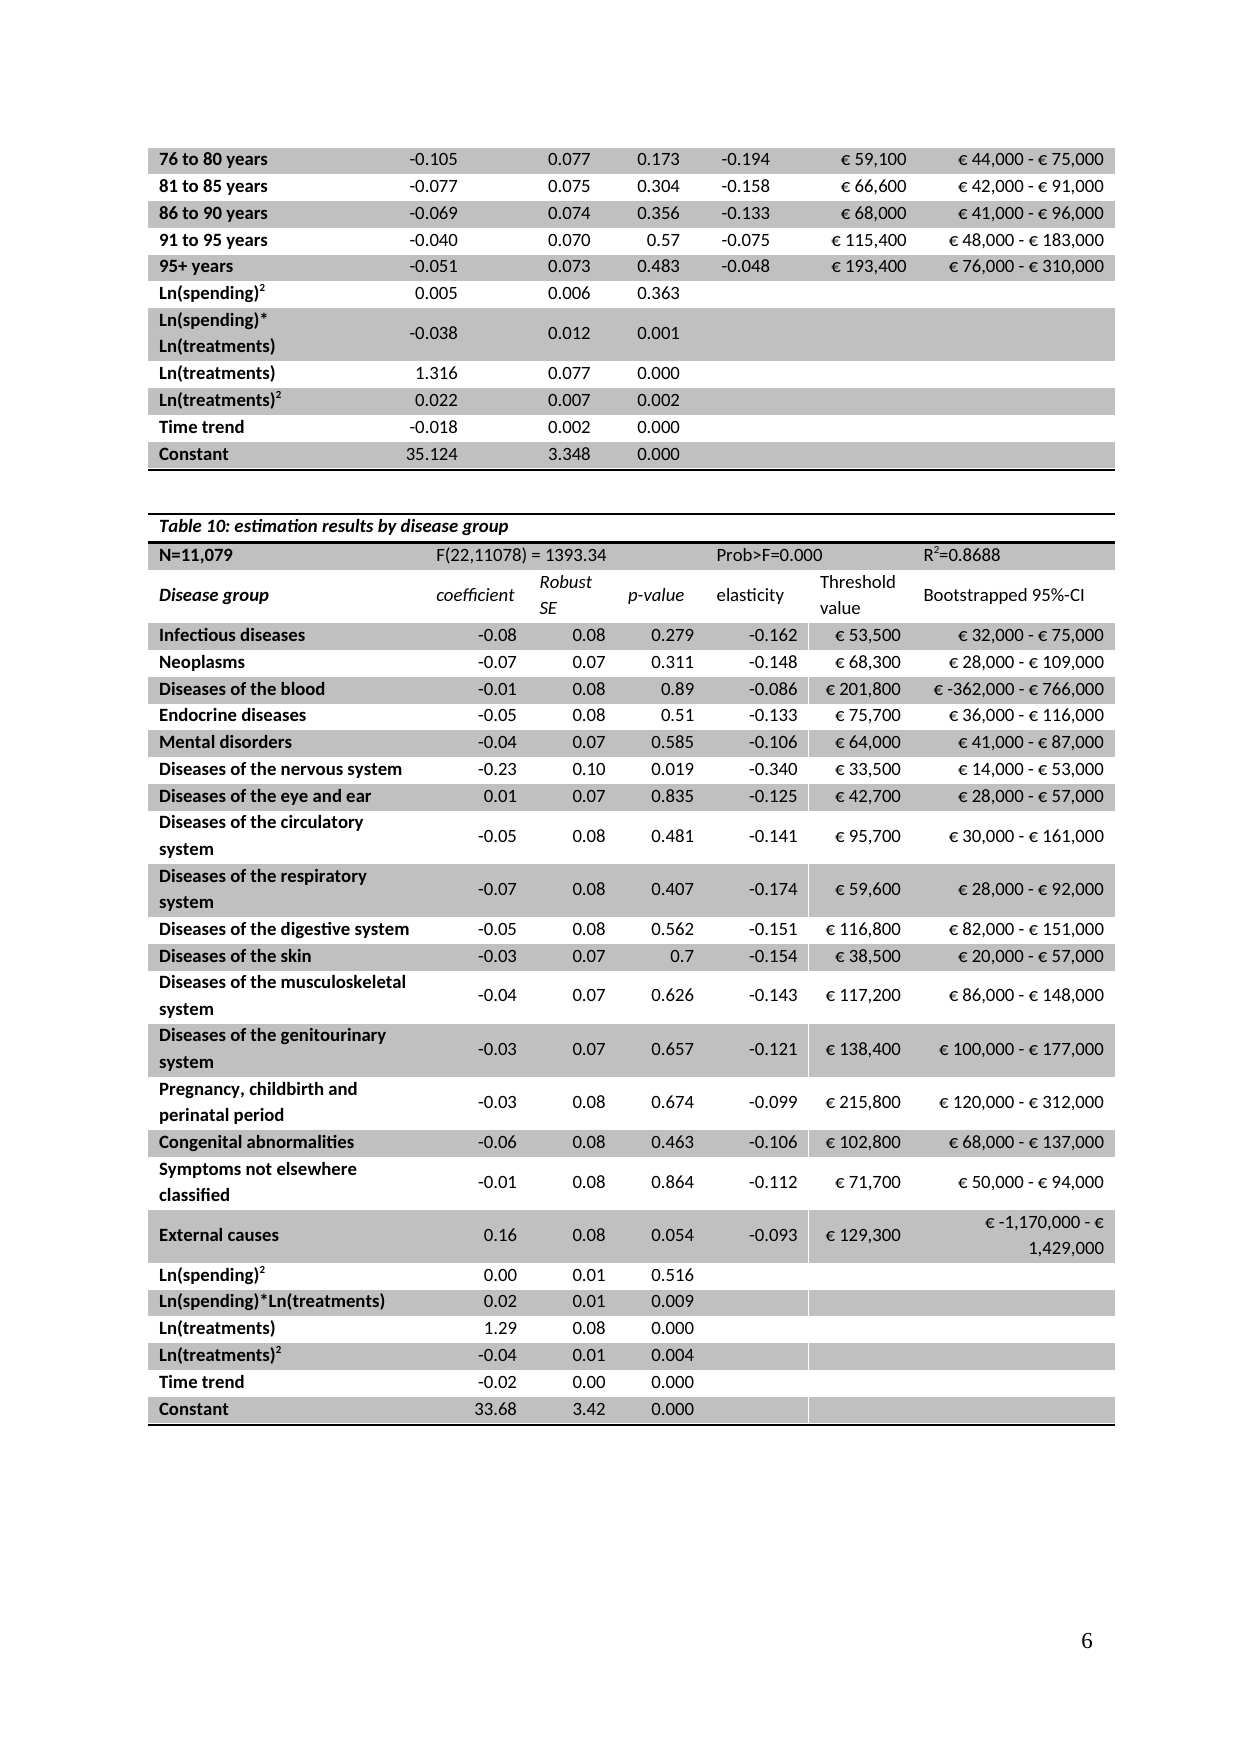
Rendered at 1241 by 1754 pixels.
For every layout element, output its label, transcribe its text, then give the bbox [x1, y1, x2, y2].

table_cell [705, 1263, 808, 1290]
table_header Table 10: estimation results by disease group [148, 515, 1115, 541]
table_cell € 116,800 [809, 917, 912, 944]
table_cell € 32,000 - € 75,000 [912, 623, 1115, 650]
table_cell Ln(treatments) [148, 1316, 425, 1343]
table_cell € 102,800 [809, 1130, 912, 1157]
table_cell [912, 1316, 1115, 1343]
table_cell Ln(treatments)2 [148, 388, 366, 415]
table_cell Time trend [148, 415, 366, 442]
table_cell -0.069 [366, 201, 469, 228]
table_cell 0.000 [602, 442, 691, 468]
table_cell € 71,700 [809, 1157, 912, 1210]
table_cell [781, 308, 918, 361]
table_cell [918, 281, 1115, 308]
table_cell 0.075 [469, 174, 602, 201]
table_cell 0.562 [617, 917, 705, 944]
table_cell € 41,000 - € 87,000 [912, 730, 1115, 757]
table_cell 0.00 [425, 1263, 528, 1290]
table_cell € 115,400 [781, 228, 918, 255]
table_cell 0.279 [617, 623, 705, 650]
table_cell € 215,800 [809, 1077, 912, 1130]
table_cell [918, 308, 1115, 361]
table_cell -0.01 [425, 1157, 528, 1210]
table_cell 81 to 85 years [148, 174, 366, 201]
table_cell -0.23 [425, 757, 528, 784]
table_cell N=11,079 [148, 544, 425, 570]
table_cell 86 to 90 years [148, 201, 366, 228]
table_cell 0.07 [528, 971, 617, 1024]
table_cell 0.07 [528, 1024, 617, 1077]
table_cell 0.073 [469, 255, 602, 281]
table_cell € 86,000 - € 148,000 [912, 971, 1115, 1024]
table_cell -0.040 [366, 228, 469, 255]
table_cell -0.04 [425, 971, 528, 1024]
table_cell 0.01 [528, 1343, 617, 1370]
table_cell 0.585 [617, 730, 705, 757]
table_cell 0.08 [528, 1130, 617, 1157]
table_cell 91 to 95 years [148, 228, 366, 255]
table_cell 35.124 [366, 442, 469, 468]
table_cell -0.07 [425, 864, 528, 917]
table_cell € 75,700 [809, 704, 912, 730]
table_cell [912, 1397, 1115, 1423]
table_cell -0.018 [366, 415, 469, 442]
table_cell -0.106 [705, 1130, 808, 1157]
table_cell -0.08 [425, 623, 528, 650]
table_cell [691, 442, 781, 468]
table_cell € 95,700 [809, 811, 912, 864]
table_cell coefficient [425, 570, 528, 623]
table_cell -0.174 [705, 864, 808, 917]
table_cell -0.194 [691, 148, 781, 174]
table_cell € 129,300 [809, 1210, 912, 1263]
table_cell 0.07 [528, 784, 617, 811]
table_cell 0.077 [469, 361, 602, 388]
table_cell € -362,000 - € 766,000 [912, 677, 1115, 704]
table_cell [705, 1397, 808, 1423]
table_cell € 30,000 - € 161,000 [912, 811, 1115, 864]
table_cell Endocrine diseases [148, 704, 425, 730]
table_cell [691, 415, 781, 442]
table_cell 0.356 [602, 201, 691, 228]
table_cell € 28,000 - € 57,000 [912, 784, 1115, 811]
table_cell 0.009 [617, 1290, 705, 1316]
table_cell 0.311 [617, 650, 705, 677]
table_cell -0.143 [705, 971, 808, 1024]
table_cell € 76,000 - € 310,000 [918, 255, 1115, 281]
table_cell -0.099 [705, 1077, 808, 1130]
table_cell elasticity [705, 570, 808, 623]
table_cell Disease group [148, 570, 425, 623]
table_cell [705, 1316, 808, 1343]
table_cell -0.05 [425, 811, 528, 864]
table_cell 0.407 [617, 864, 705, 917]
table_cell € 20,000 - € 57,000 [912, 944, 1115, 971]
table_cell -0.051 [366, 255, 469, 281]
table_cell € 59,600 [809, 864, 912, 917]
table_cell € 50,000 - € 94,000 [912, 1157, 1115, 1210]
table_cell Threshold value [809, 570, 912, 623]
table_cell 0.019 [617, 757, 705, 784]
table_cell Constant [148, 1397, 425, 1423]
table_cell -0.151 [705, 917, 808, 944]
table_cell 0.01 [528, 1263, 617, 1290]
table_cell € 82,000 - € 151,000 [912, 917, 1115, 944]
table_cell Symptoms not elsewhere classified [148, 1157, 425, 1210]
table_cell 0.000 [602, 361, 691, 388]
table_cell -0.340 [705, 757, 808, 784]
table_cell 0.07 [528, 730, 617, 757]
table_cell -0.03 [425, 1024, 528, 1077]
table_cell 0.89 [617, 677, 705, 704]
table_cell € 201,800 [809, 677, 912, 704]
table_cell 3.42 [528, 1397, 617, 1423]
table_cell [691, 361, 781, 388]
table_cell -0.04 [425, 1343, 528, 1370]
table_cell Mental disorders [148, 730, 425, 757]
table_cell € 53,500 [809, 623, 912, 650]
table_cell Diseases of the digestive system [148, 917, 425, 944]
table_cell Diseases of the nervous system [148, 757, 425, 784]
table_cell € 28,000 - € 92,000 [912, 864, 1115, 917]
table_cell 0.077 [469, 148, 602, 174]
table_cell -0.03 [425, 944, 528, 971]
table_cell 95+ years [148, 255, 366, 281]
table_cell 0.01 [528, 1290, 617, 1316]
table_cell 3.348 [469, 442, 602, 468]
table_cell 0.08 [528, 1157, 617, 1210]
table_cell Constant [148, 442, 366, 468]
table_cell [809, 1316, 912, 1343]
table_cell 0.304 [602, 174, 691, 201]
table_cell Ln(spending)2 [148, 1263, 425, 1290]
table_cell € 38,500 [809, 944, 912, 971]
table_cell 0.070 [469, 228, 602, 255]
table_cell [912, 1263, 1115, 1290]
table_cell 0.08 [528, 864, 617, 917]
table_cell -0.077 [366, 174, 469, 201]
table_cell Congenital abnormalities [148, 1130, 425, 1157]
table_cell Bootstrapped 95%-CI [912, 570, 1115, 623]
table_cell € 41,000 - € 96,000 [918, 201, 1115, 228]
table_cell € 138,400 [809, 1024, 912, 1077]
table_cell -0.133 [691, 201, 781, 228]
table_cell -0.048 [691, 255, 781, 281]
table_cell -0.125 [705, 784, 808, 811]
table_cell Pregnancy, childbirth and perinatal period [148, 1077, 425, 1130]
table_cell 1.316 [366, 361, 469, 388]
table_cell -0.121 [705, 1024, 808, 1077]
table_cell Robust SE [528, 570, 617, 623]
table_cell [912, 1343, 1115, 1370]
table_cell 1.29 [425, 1316, 528, 1343]
table_cell [809, 1290, 912, 1316]
table_cell 0.08 [528, 623, 617, 650]
table_cell 0.012 [469, 308, 602, 361]
table_cell -0.06 [425, 1130, 528, 1157]
table_cell External causes [148, 1210, 425, 1263]
table_cell 0.657 [617, 1024, 705, 1077]
table_cell 0.516 [617, 1263, 705, 1290]
table_cell Diseases of the eye and ear [148, 784, 425, 811]
table_cell € 193,400 [781, 255, 918, 281]
table_cell € 44,000 - € 75,000 [918, 148, 1115, 174]
table_cell -0.112 [705, 1157, 808, 1210]
table_cell -0.075 [691, 228, 781, 255]
table_cell € 68,000 - € 137,000 [912, 1130, 1115, 1157]
table_cell 0.57 [602, 228, 691, 255]
table_cell 0.07 [528, 944, 617, 971]
table_cell [691, 308, 781, 361]
table_cell 0.10 [528, 757, 617, 784]
table_cell 33.68 [425, 1397, 528, 1423]
table_cell -0.106 [705, 730, 808, 757]
table_cell [809, 1370, 912, 1397]
table_cell € 42,000 - € 91,000 [918, 174, 1115, 201]
table_cell [705, 1370, 808, 1397]
table_cell € 48,000 - € 183,000 [918, 228, 1115, 255]
table_cell [918, 388, 1115, 415]
table_cell 0.481 [617, 811, 705, 864]
table_cell -0.02 [425, 1370, 528, 1397]
table_cell [918, 415, 1115, 442]
table_cell 0.00 [528, 1370, 617, 1397]
table_cell -0.04 [425, 730, 528, 757]
table_cell € 68,000 [781, 201, 918, 228]
table_cell [781, 415, 918, 442]
table_cell € 42,700 [809, 784, 912, 811]
table_cell 0.483 [602, 255, 691, 281]
table_cell € 36,000 - € 116,000 [912, 704, 1115, 730]
table_cell [809, 1397, 912, 1423]
table_cell -0.093 [705, 1210, 808, 1263]
table_cell 0.08 [528, 1210, 617, 1263]
table_cell € 68,300 [809, 650, 912, 677]
table_cell 0.08 [528, 917, 617, 944]
table_cell Diseases of the circulatory system [148, 811, 425, 864]
table_cell [912, 1370, 1115, 1397]
table_cell Time trend [148, 1370, 425, 1397]
table_cell 0.074 [469, 201, 602, 228]
table_cell -0.162 [705, 623, 808, 650]
table_cell 0.054 [617, 1210, 705, 1263]
table_cell -0.141 [705, 811, 808, 864]
table_cell Ln(treatments)2 [148, 1343, 425, 1370]
table_cell 0.006 [469, 281, 602, 308]
table_cell -0.086 [705, 677, 808, 704]
table_cell -0.158 [691, 174, 781, 201]
table_cell 0.16 [425, 1210, 528, 1263]
table_cell 0.08 [528, 811, 617, 864]
table_cell Ln(treatments) [148, 361, 366, 388]
table_cell [691, 281, 781, 308]
table_cell -0.154 [705, 944, 808, 971]
table_cell 0.000 [602, 415, 691, 442]
table_cell 0.626 [617, 971, 705, 1024]
table_cell [781, 361, 918, 388]
table_cell 0.08 [528, 704, 617, 730]
table_cell F(22,11078) = 1393.34 [425, 544, 705, 570]
table_cell [781, 281, 918, 308]
table_cell 0.363 [602, 281, 691, 308]
table_cell 0.01 [425, 784, 528, 811]
table_cell 0.000 [617, 1370, 705, 1397]
table_cell -0.148 [705, 650, 808, 677]
table_cell [705, 1290, 808, 1316]
table_cell 0.000 [617, 1397, 705, 1423]
table_cell p-value [617, 570, 705, 623]
table_cell 0.000 [617, 1316, 705, 1343]
table_cell € 120,000 - € 312,000 [912, 1077, 1115, 1130]
table_cell R2=0.8688 [912, 544, 1115, 570]
table_cell € 33,500 [809, 757, 912, 784]
table_cell Ln(spending)*Ln(treatments) [148, 1290, 425, 1316]
table_cell [912, 1290, 1115, 1316]
table_cell -0.133 [705, 704, 808, 730]
table_cell 0.07 [528, 650, 617, 677]
table_cell 0.08 [528, 1077, 617, 1130]
table_cell 0.002 [602, 388, 691, 415]
table_cell Ln(spending)2 [148, 281, 366, 308]
table_cell [781, 442, 918, 468]
table_cell -0.105 [366, 148, 469, 174]
table_cell € 66,600 [781, 174, 918, 201]
table_cell 0.005 [366, 281, 469, 308]
table_cell € 117,200 [809, 971, 912, 1024]
table_cell 0.835 [617, 784, 705, 811]
table_cell 0.51 [617, 704, 705, 730]
table_cell [809, 1263, 912, 1290]
table_cell 0.004 [617, 1343, 705, 1370]
table_cell 0.674 [617, 1077, 705, 1130]
table_cell [918, 442, 1115, 468]
table_cell 0.001 [602, 308, 691, 361]
table_cell Ln(spending)* Ln(treatments) [148, 308, 366, 361]
table_cell 0.08 [528, 677, 617, 704]
table_cell 76 to 80 years [148, 148, 366, 174]
table_cell Diseases of the musculoskeletal system [148, 971, 425, 1024]
table_cell € 100,000 - € 177,000 [912, 1024, 1115, 1077]
table_cell Infectious diseases [148, 623, 425, 650]
table_cell [781, 388, 918, 415]
table_cell Diseases of the respiratory system [148, 864, 425, 917]
table_cell -0.03 [425, 1077, 528, 1130]
table_cell 0.02 [425, 1290, 528, 1316]
table_cell [705, 1343, 808, 1370]
table_cell Diseases of the genitourinary system [148, 1024, 425, 1077]
table_cell € 59,100 [781, 148, 918, 174]
table_cell 0.7 [617, 944, 705, 971]
table_cell 0.002 [469, 415, 602, 442]
table_cell 0.007 [469, 388, 602, 415]
table_cell -0.01 [425, 677, 528, 704]
table_cell -0.05 [425, 704, 528, 730]
table_cell [809, 1343, 912, 1370]
table_cell 0.864 [617, 1157, 705, 1210]
table_cell 0.463 [617, 1130, 705, 1157]
table_cell 0.173 [602, 148, 691, 174]
table_cell Diseases of the skin [148, 944, 425, 971]
table_cell € -1,170,000 - € 1,429,000 [912, 1210, 1115, 1263]
table_cell -0.07 [425, 650, 528, 677]
table_cell [918, 361, 1115, 388]
table_cell € 64,000 [809, 730, 912, 757]
table_cell 0.08 [528, 1316, 617, 1343]
table_cell -0.05 [425, 917, 528, 944]
table_cell Diseases of the blood [148, 677, 425, 704]
table_cell Neoplasms [148, 650, 425, 677]
table_cell € 14,000 - € 53,000 [912, 757, 1115, 784]
table_cell € 28,000 - € 109,000 [912, 650, 1115, 677]
table_cell -0.038 [366, 308, 469, 361]
table_cell [691, 388, 781, 415]
table_cell Prob>F=0.000 [705, 544, 912, 570]
table_cell 0.022 [366, 388, 469, 415]
